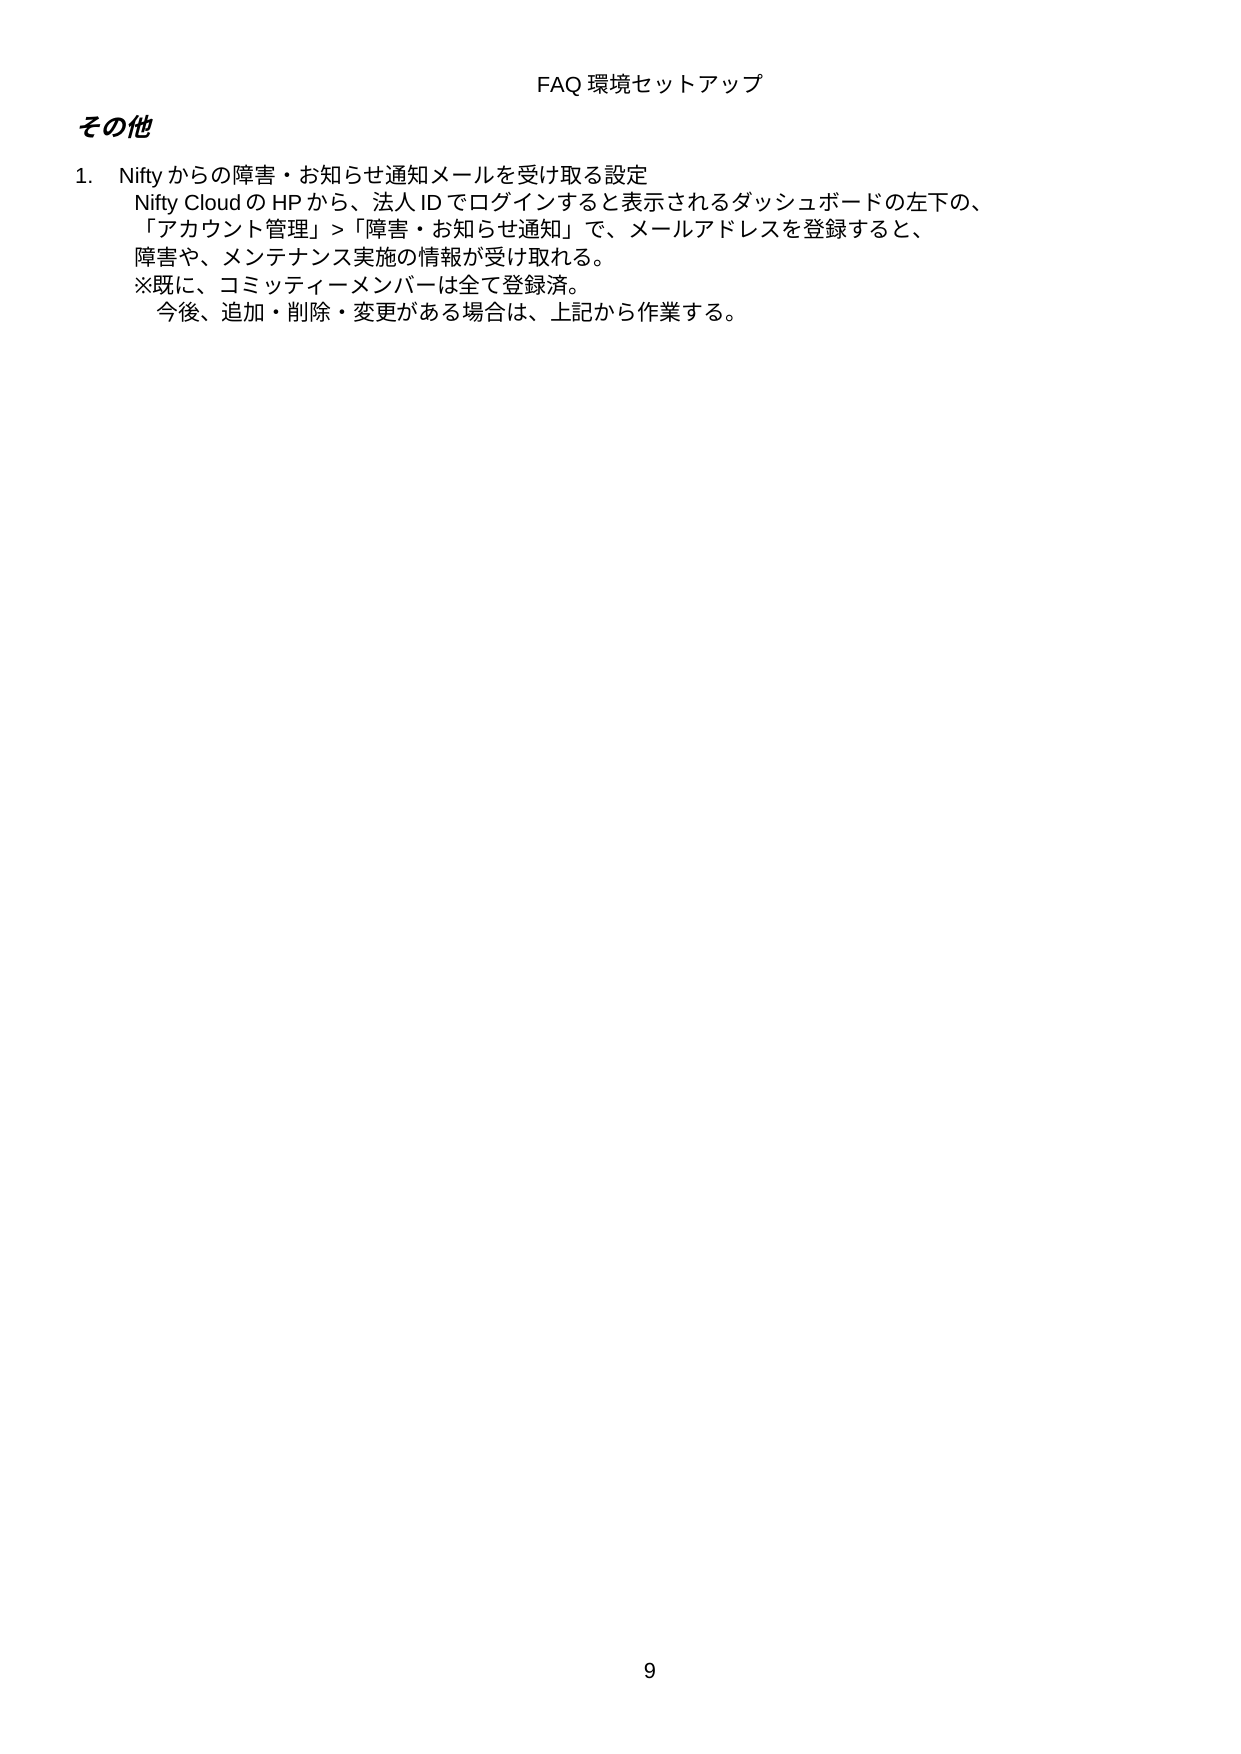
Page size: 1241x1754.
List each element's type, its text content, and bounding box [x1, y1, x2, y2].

text ※既に、コミッティーメンバーは全て登録済。 今後、追加・削除・変更がある場合は、上記から作業する。 [134, 271, 1165, 327]
subtitle その他 [75, 111, 1165, 142]
subtitle Niftyからの障害・お知らせ通知メールを受け取る設定 [75, 161, 1165, 189]
text Nifty CloudのHPから、法人IDでログインすると表示されるダッシュボードの左下の、 「アカウント管理」>「障害・お知らせ通知」で、メールアドレスを登録すると、 障害や、メンテナンス実施の情報が受け取れる。 [134, 189, 1165, 271]
